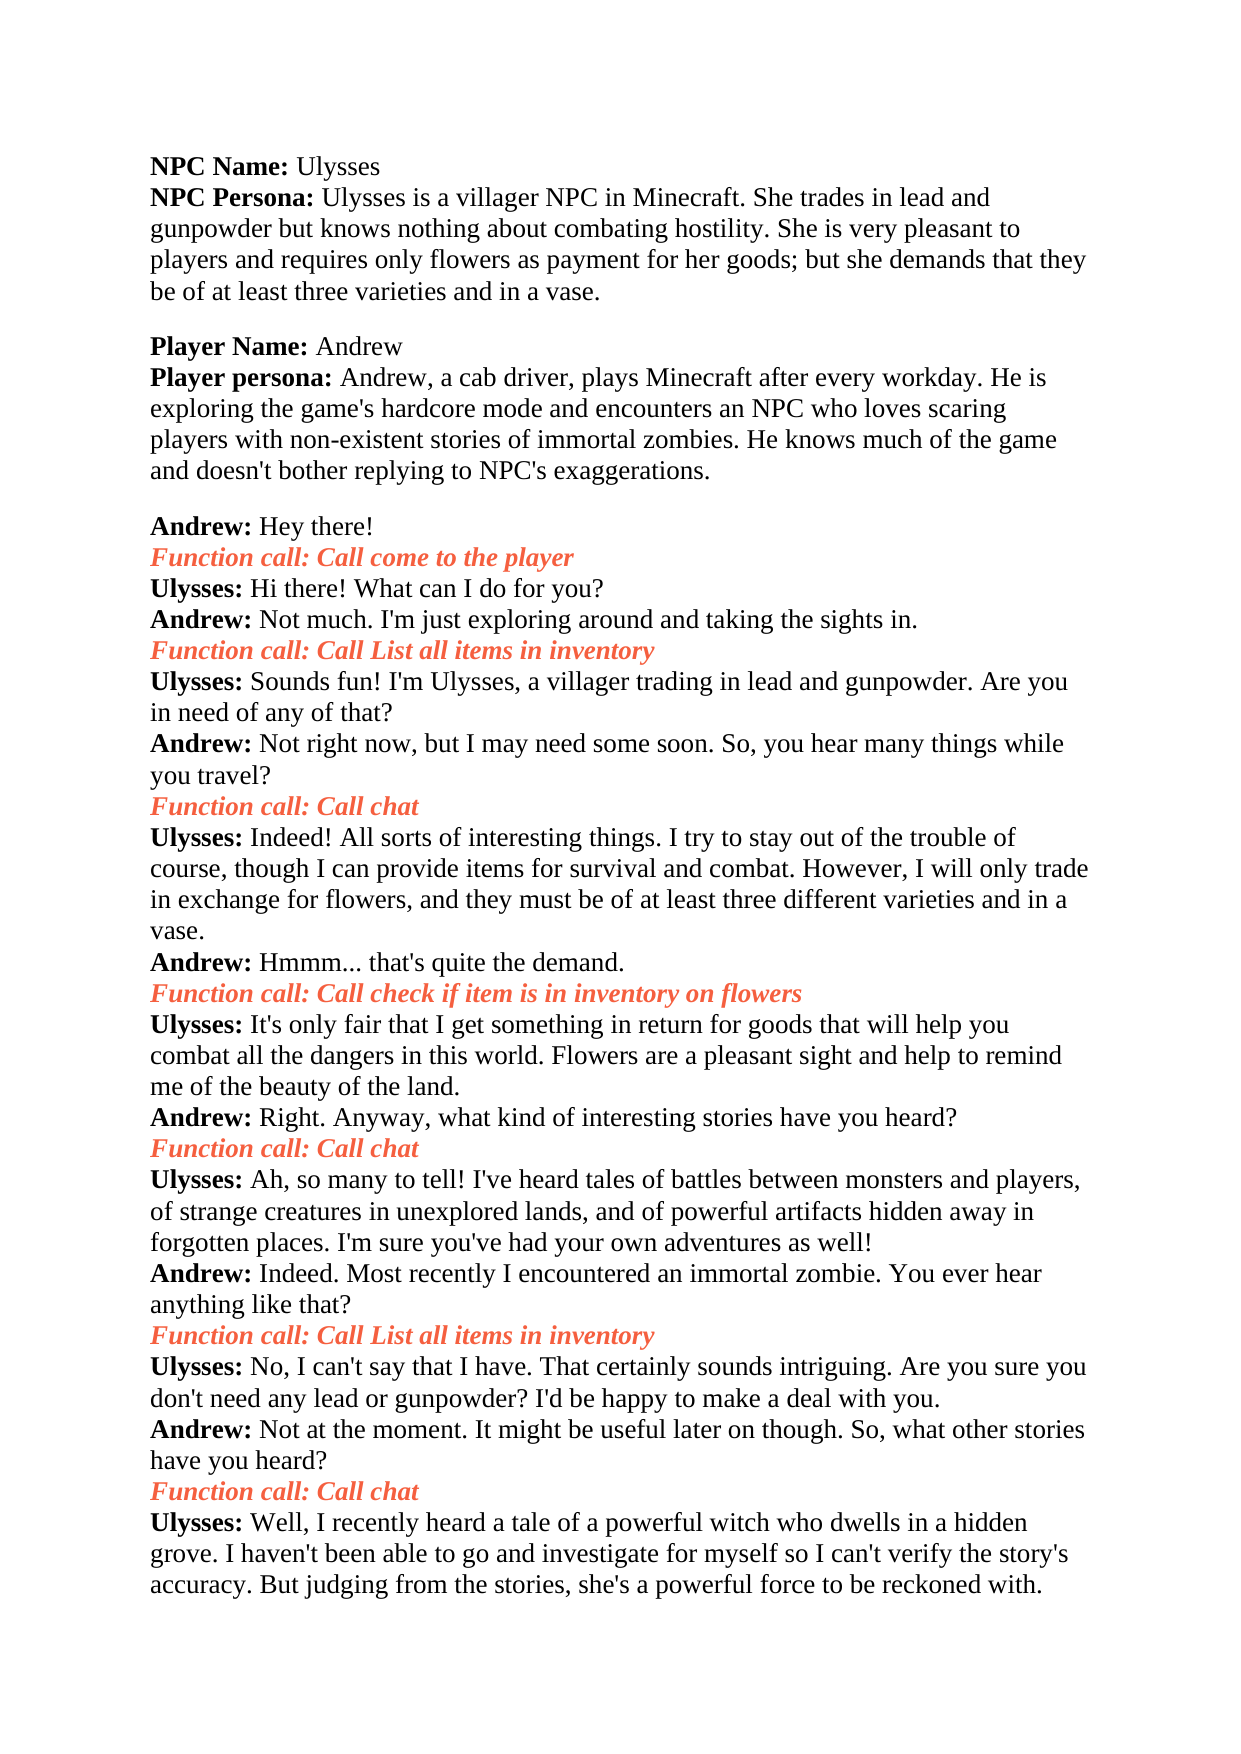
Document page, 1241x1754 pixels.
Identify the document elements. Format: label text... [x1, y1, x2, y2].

text Ulysses: Sounds fun! I'm Ulysses, a villager trading in lead and gunpowder. Are you in need of any of that? [150, 665, 1090, 728]
text Andrew: Not much. I'm just exploring around and taking the sights in. [150, 603, 1090, 634]
text Andrew: Not at the moment. It might be useful later on though. So, what other stories have you heard? [150, 1413, 1090, 1475]
text Ulysses: Hi there! What can I do for you? [150, 572, 1090, 603]
text Function call: Call chat [150, 1475, 1090, 1506]
text Ulysses: Indeed! All sorts of interesting things. I try to stay out of the trouble of course, though I can provide items for survival and combat. However, I will only trade in exchange for flowers, and they must be of at least three different varieties and in a vase. [150, 821, 1090, 946]
text NPC Name: Ulysses [150, 150, 1090, 181]
text Andrew: Hey there! [150, 509, 1090, 541]
text Andrew: Indeed. Most recently I encountered an immortal zombie. You ever hear anything like that? [150, 1257, 1090, 1319]
text Function call: Call come to the player [150, 541, 1090, 572]
text Ulysses: It's only fair that I get something in return for goods that will help you combat all the dangers in this world. Flowers are a pleasant sight and help to remind me of the beauty of the land. [150, 1008, 1090, 1101]
text Function call: Call check if item is in inventory on flowers [150, 977, 1090, 1008]
text Function call: Call chat [150, 1132, 1090, 1164]
text Ulysses: Ah, so many to tell! I've heard tales of battles between monsters and players, of strange creatures in unexplored lands, and of powerful artifacts hidden away in forgotten places. I'm sure you've had your own adventures as well! [150, 1164, 1090, 1257]
text Andrew: Not right now, but I may need some soon. So, you hear many things while you travel? [150, 728, 1090, 790]
text Andrew: Right. Anyway, what kind of interesting stories have you heard? [150, 1101, 1090, 1132]
text Function call: Call List all items in inventory [150, 634, 1090, 665]
text Function call: Call chat [150, 790, 1090, 821]
text Ulysses: Well, I recently heard a tale of a powerful witch who dwells in a hidden grove. I haven't been able to go and investigate for myself so I can't verify the story's accuracy. But judging from the stories, she's a powerful force to be reckoned with. [150, 1506, 1090, 1600]
text Function call: Call List all items in inventory [150, 1319, 1090, 1351]
text Andrew: Hmmm... that's quite the demand. [150, 946, 1090, 977]
text Player persona: Andrew, a cab driver, plays Minecraft after every workday. He is exploring the game's hardcore mode and encounters an NPC who loves scaring players with non-existent stories of immortal zombies. He knows much of the game and doesn't bother replying to NPC's exaggerations. [150, 361, 1090, 486]
text NPC Persona: Ulysses is a villager NPC in Minecraft. She trades in lead and gunpowder but knows nothing about combating hostility. She is very pleasant to players and requires only flowers as payment for her goods; but she demands that they be of at least three varieties and in a vase. [150, 181, 1090, 306]
text Player Name: Andrew [150, 330, 1090, 361]
text Ulysses: No, I can't say that I have. That certainly sounds intriguing. Are you sure you don't need any lead or gunpowder? I'd be happy to make a deal with you. [150, 1351, 1090, 1413]
